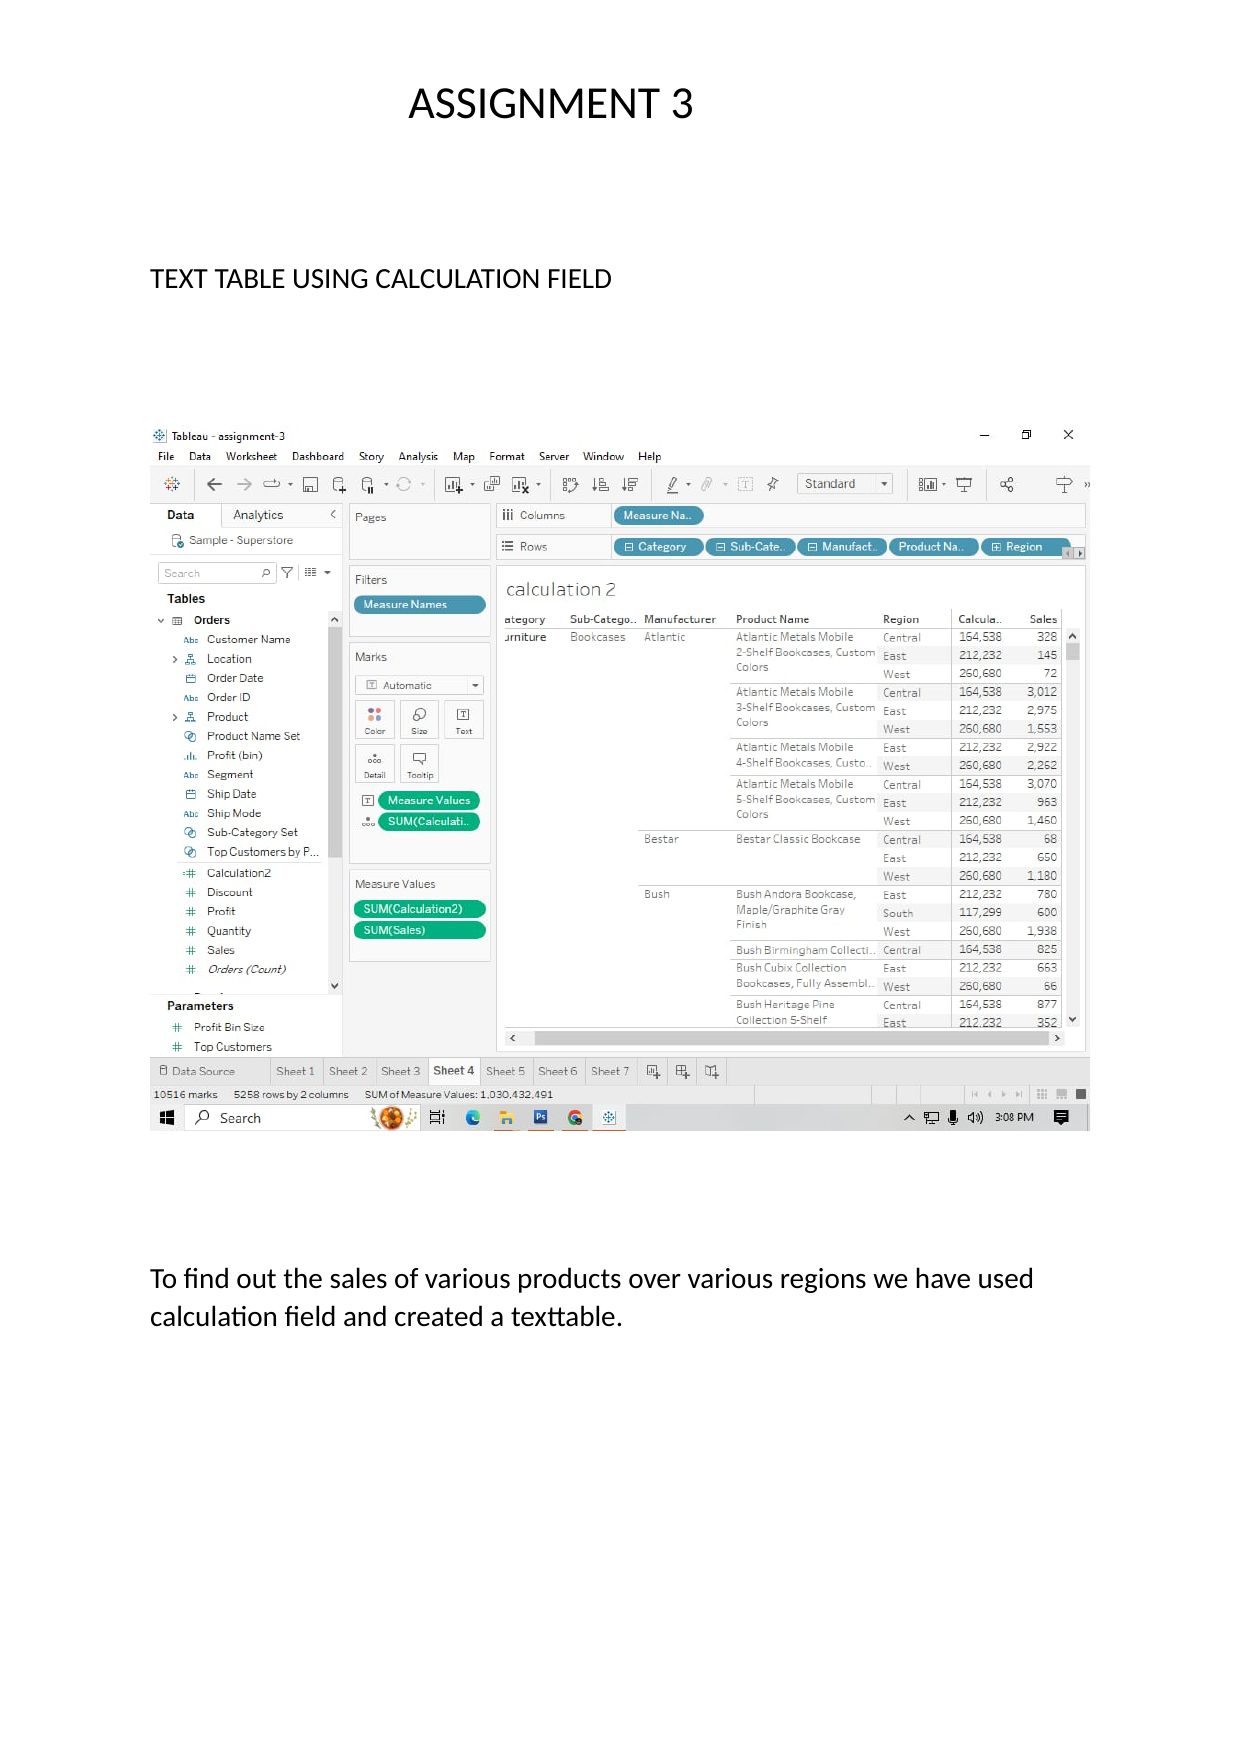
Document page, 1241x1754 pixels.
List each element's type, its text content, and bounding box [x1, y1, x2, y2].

text TEXT TABLE USING CALCULATION FIELD [150, 260, 1090, 296]
text To find out the sales of various products over various regions we have used calculation field and created a texttable. [150, 1260, 1090, 1334]
picture [150, 425, 1091, 1131]
